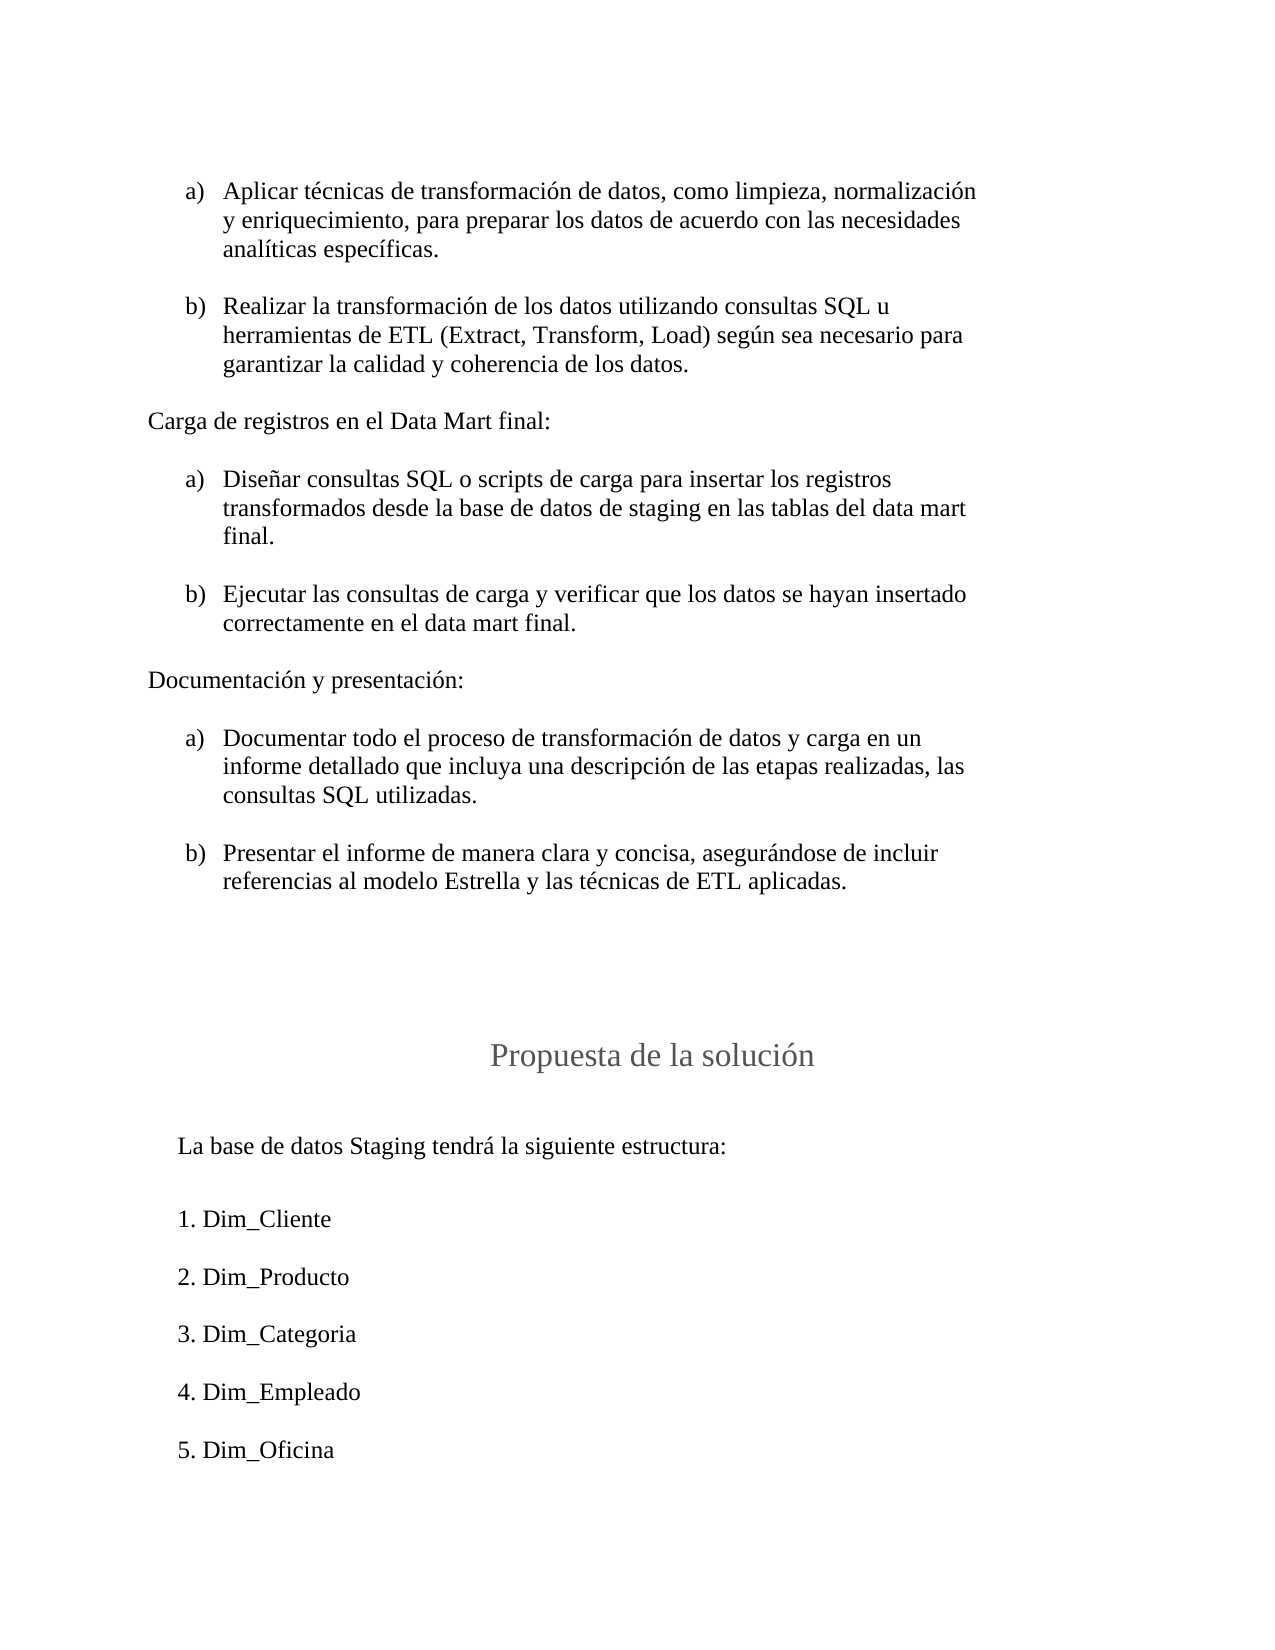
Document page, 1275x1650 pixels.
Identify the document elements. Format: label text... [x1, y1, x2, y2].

list Diseñar consultas SQL o scripts de carga para insertar los registros transformados desde la base de datos de staging en las tablas del data mart final. [185, 464, 977, 550]
list Documentar todo el proceso de transformación de datos y carga en un informe detallado que incluya una descripción de las etapas realizadas, las consultas SQL utilizadas. [185, 723, 977, 809]
list Ejecutar las consultas de carga y verificar que los datos se hayan insertado correctamente en el data mart final. [185, 579, 977, 636]
text Carga de registros en el Data Mart final: [148, 406, 977, 435]
text 4. Dim_Empleado [177, 1377, 1133, 1406]
list Aplicar técnicas de transformación de datos, como limpieza, normalización y enriquecimiento, para preparar los datos de acuerdo con las necesidades analíticas específicas. [185, 176, 977, 263]
text 2. Dim_Producto [177, 1262, 1133, 1290]
subtitle Propuesta de la solución [298, 1035, 977, 1073]
list Presentar el informe de manera clara y concisa, asegurándose de incluir referencias al modelo Estrella y las técnicas de ETL aplicadas. [185, 838, 977, 895]
text 1. Dim_Cliente [177, 1204, 1133, 1232]
text 5. Dim_Oficina [177, 1435, 1133, 1464]
list Realizar la transformación de los datos utilizando consultas SQL u herramientas de ETL (Extract, Transform, Load) según sea necesario para garantizar la calidad y coherencia de los datos. [185, 291, 977, 378]
text Documentación y presentación: [148, 665, 977, 694]
text La base de datos Staging tendrá la siguiente estructura: [177, 1131, 1133, 1160]
text 3. Dim_Categoria [177, 1319, 1133, 1348]
